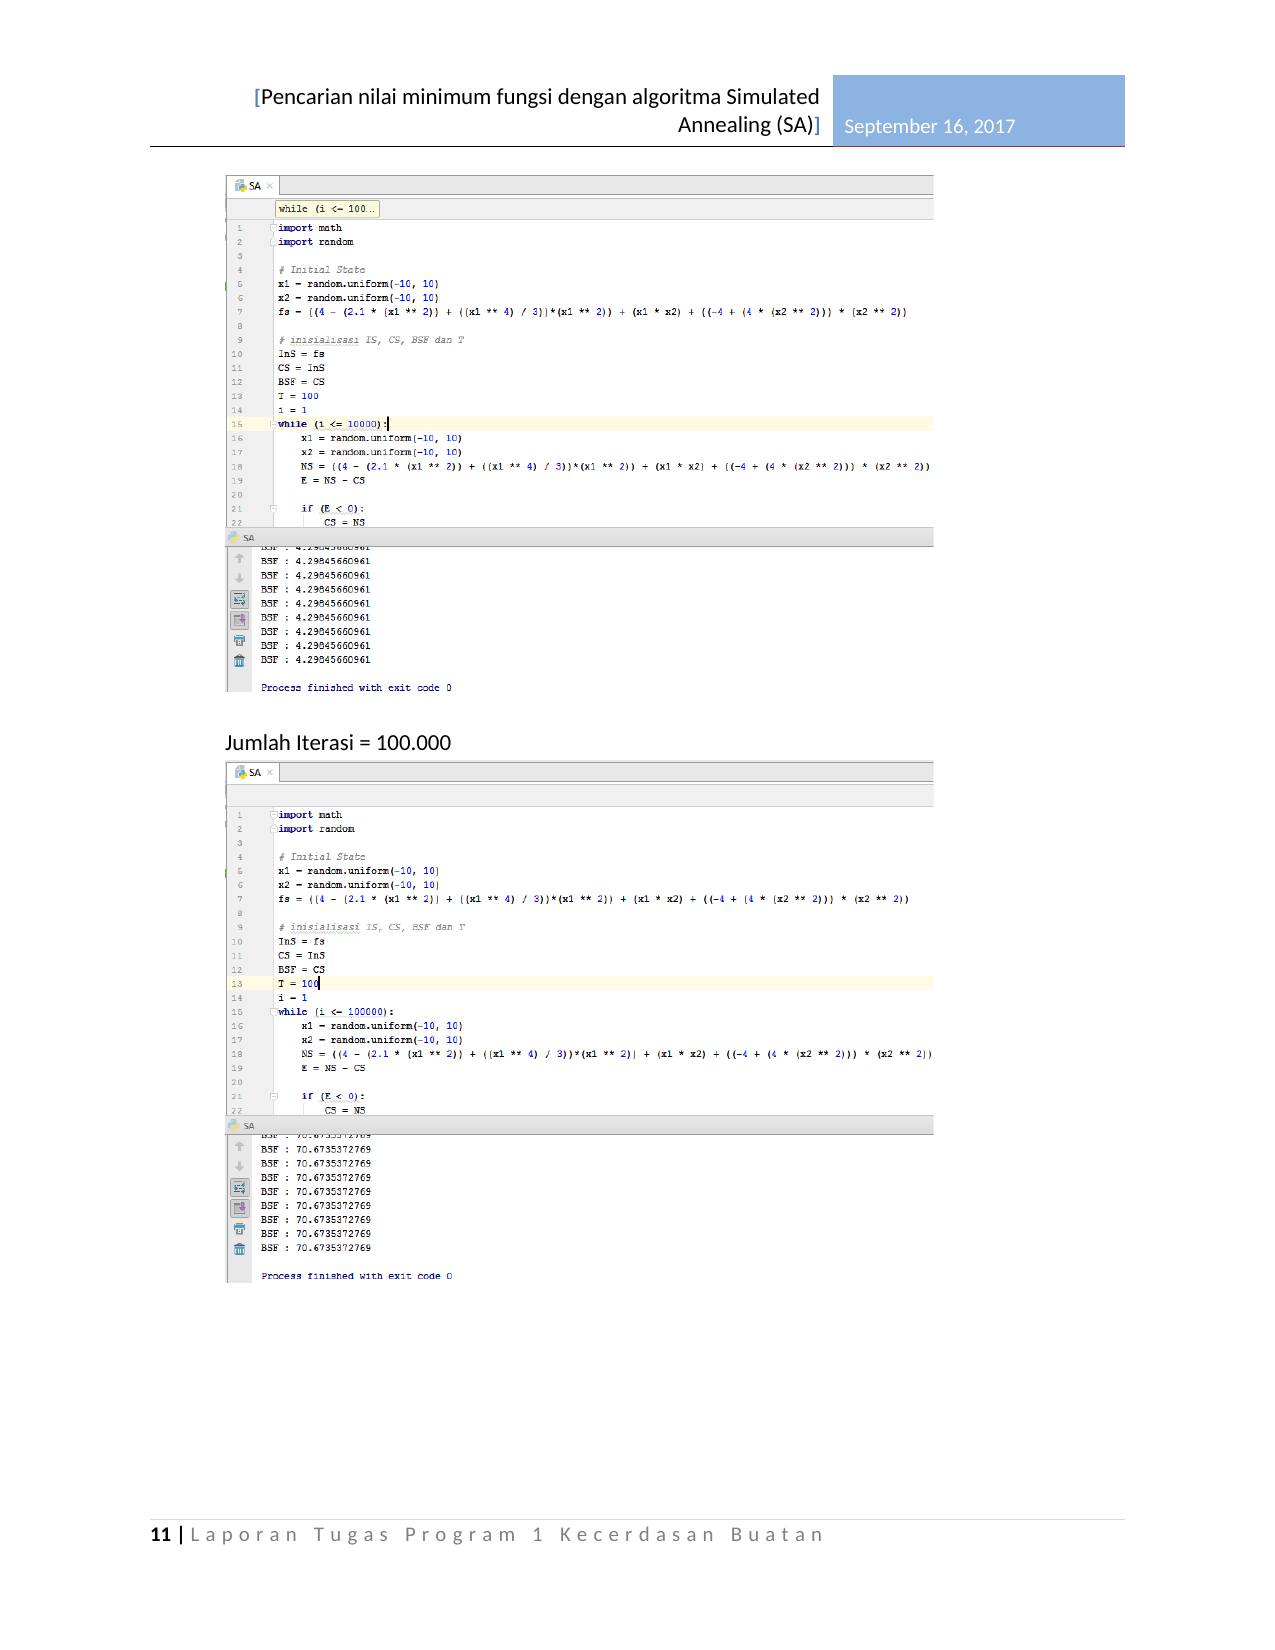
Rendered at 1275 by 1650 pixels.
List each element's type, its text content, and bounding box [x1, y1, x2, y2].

picture [225, 175, 934, 692]
picture [225, 760, 934, 1283]
list Jumlah Iterasi = 100.000 [225, 728, 1125, 756]
